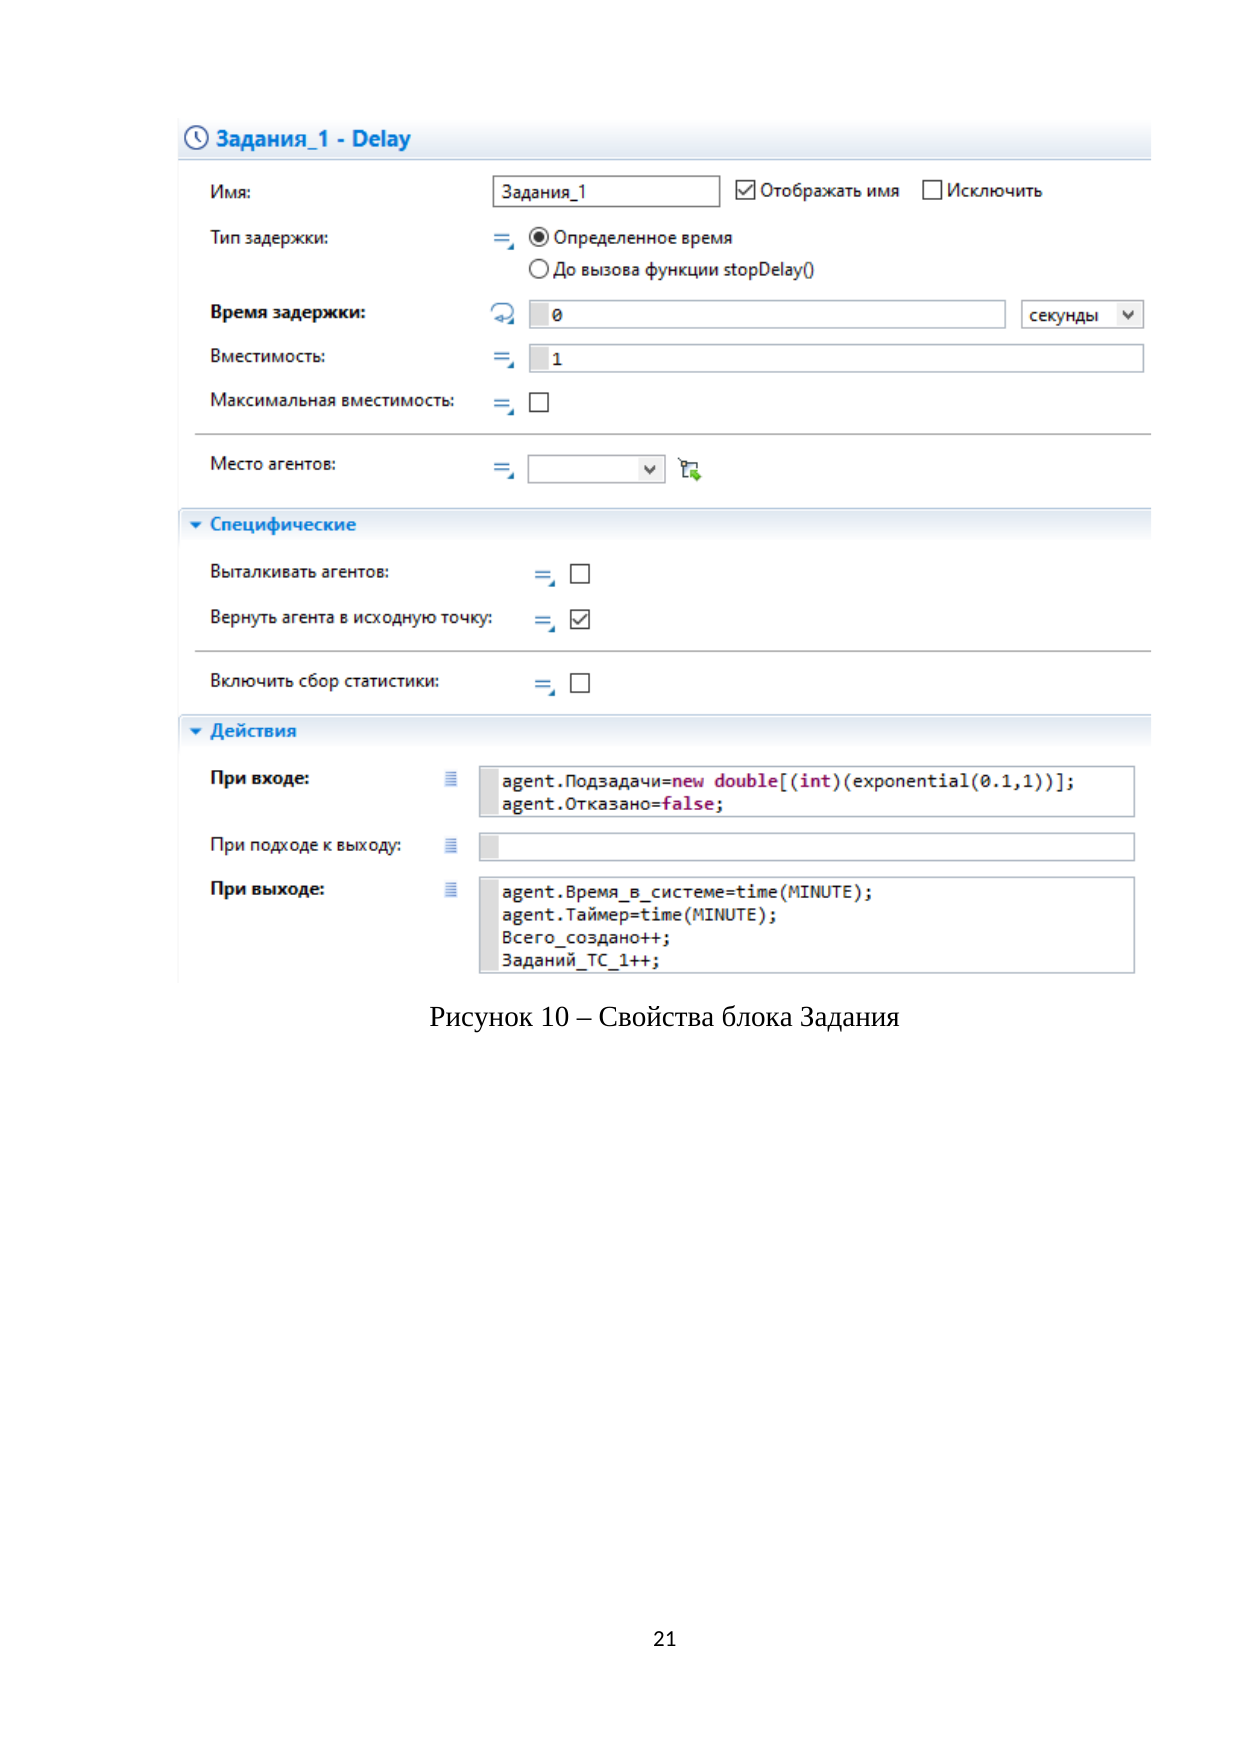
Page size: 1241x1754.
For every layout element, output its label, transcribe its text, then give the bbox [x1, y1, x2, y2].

picture [177, 118, 1152, 983]
text Рисунок 10 – Свойства блока Задания [177, 999, 1152, 1032]
